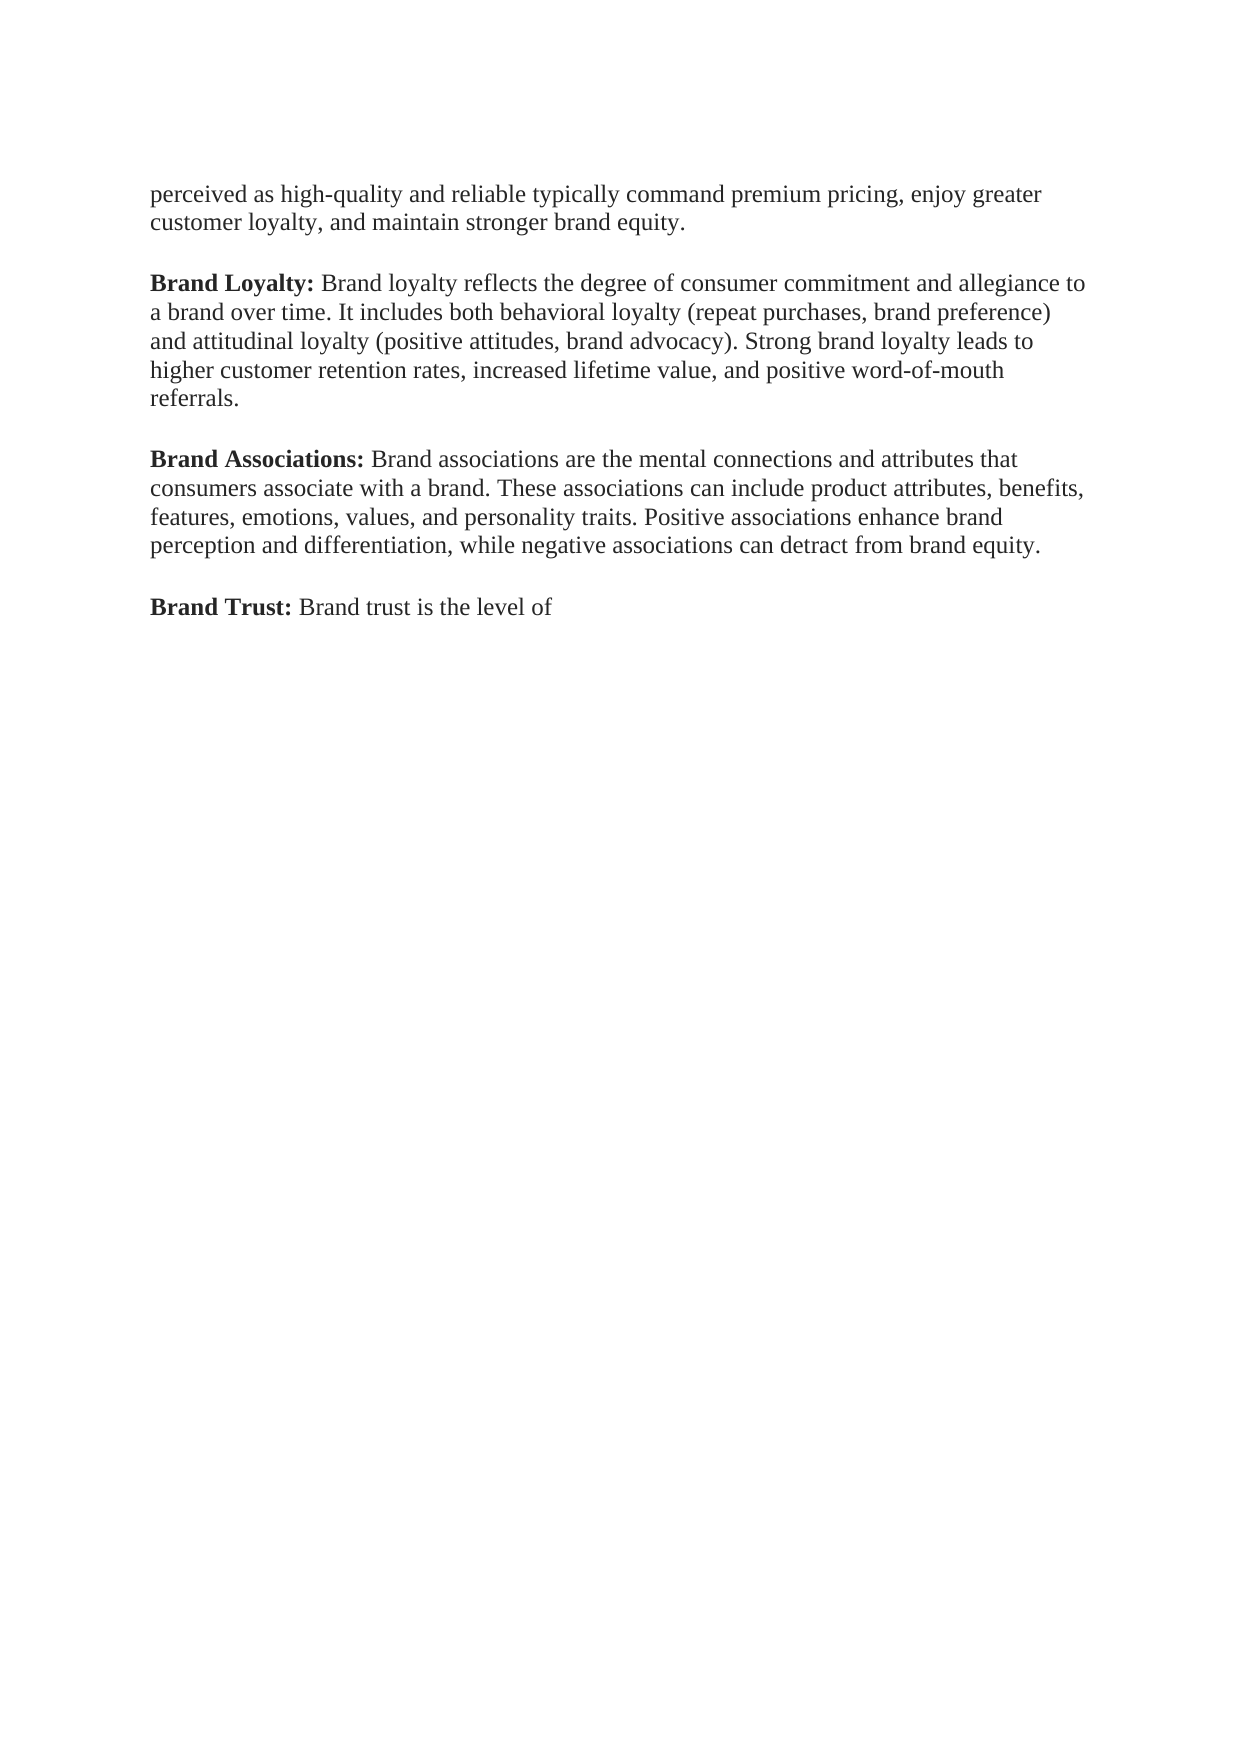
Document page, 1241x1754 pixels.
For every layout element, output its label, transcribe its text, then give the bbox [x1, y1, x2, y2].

text Brand Loyalty: Brand loyalty reflects the degree of consumer commitment and allegiance to a brand over time. It includes both behavioral loyalty (repeat purchases, brand preference) and attitudinal loyalty (positive attitudes, brand advocacy). Strong brand loyalty leads to higher customer retention rates, increased lifetime value, and positive word-of-mouth referrals. [150, 268, 1090, 412]
text Brand Trust: Brand trust is the level of [150, 592, 1090, 620]
text Brand Associations: Brand associations are the mental connections and attributes that consumers associate with a brand. These associations can include product attributes, benefits, features, emotions, values, and personality traits. Positive associations enhance brand perception and differentiation, while negative associations can detract from brand equity. [150, 444, 1090, 559]
text perceived as high-quality and reliable typically command premium pricing, enjoy greater customer loyalty, and maintain stronger brand equity. [150, 179, 1090, 236]
